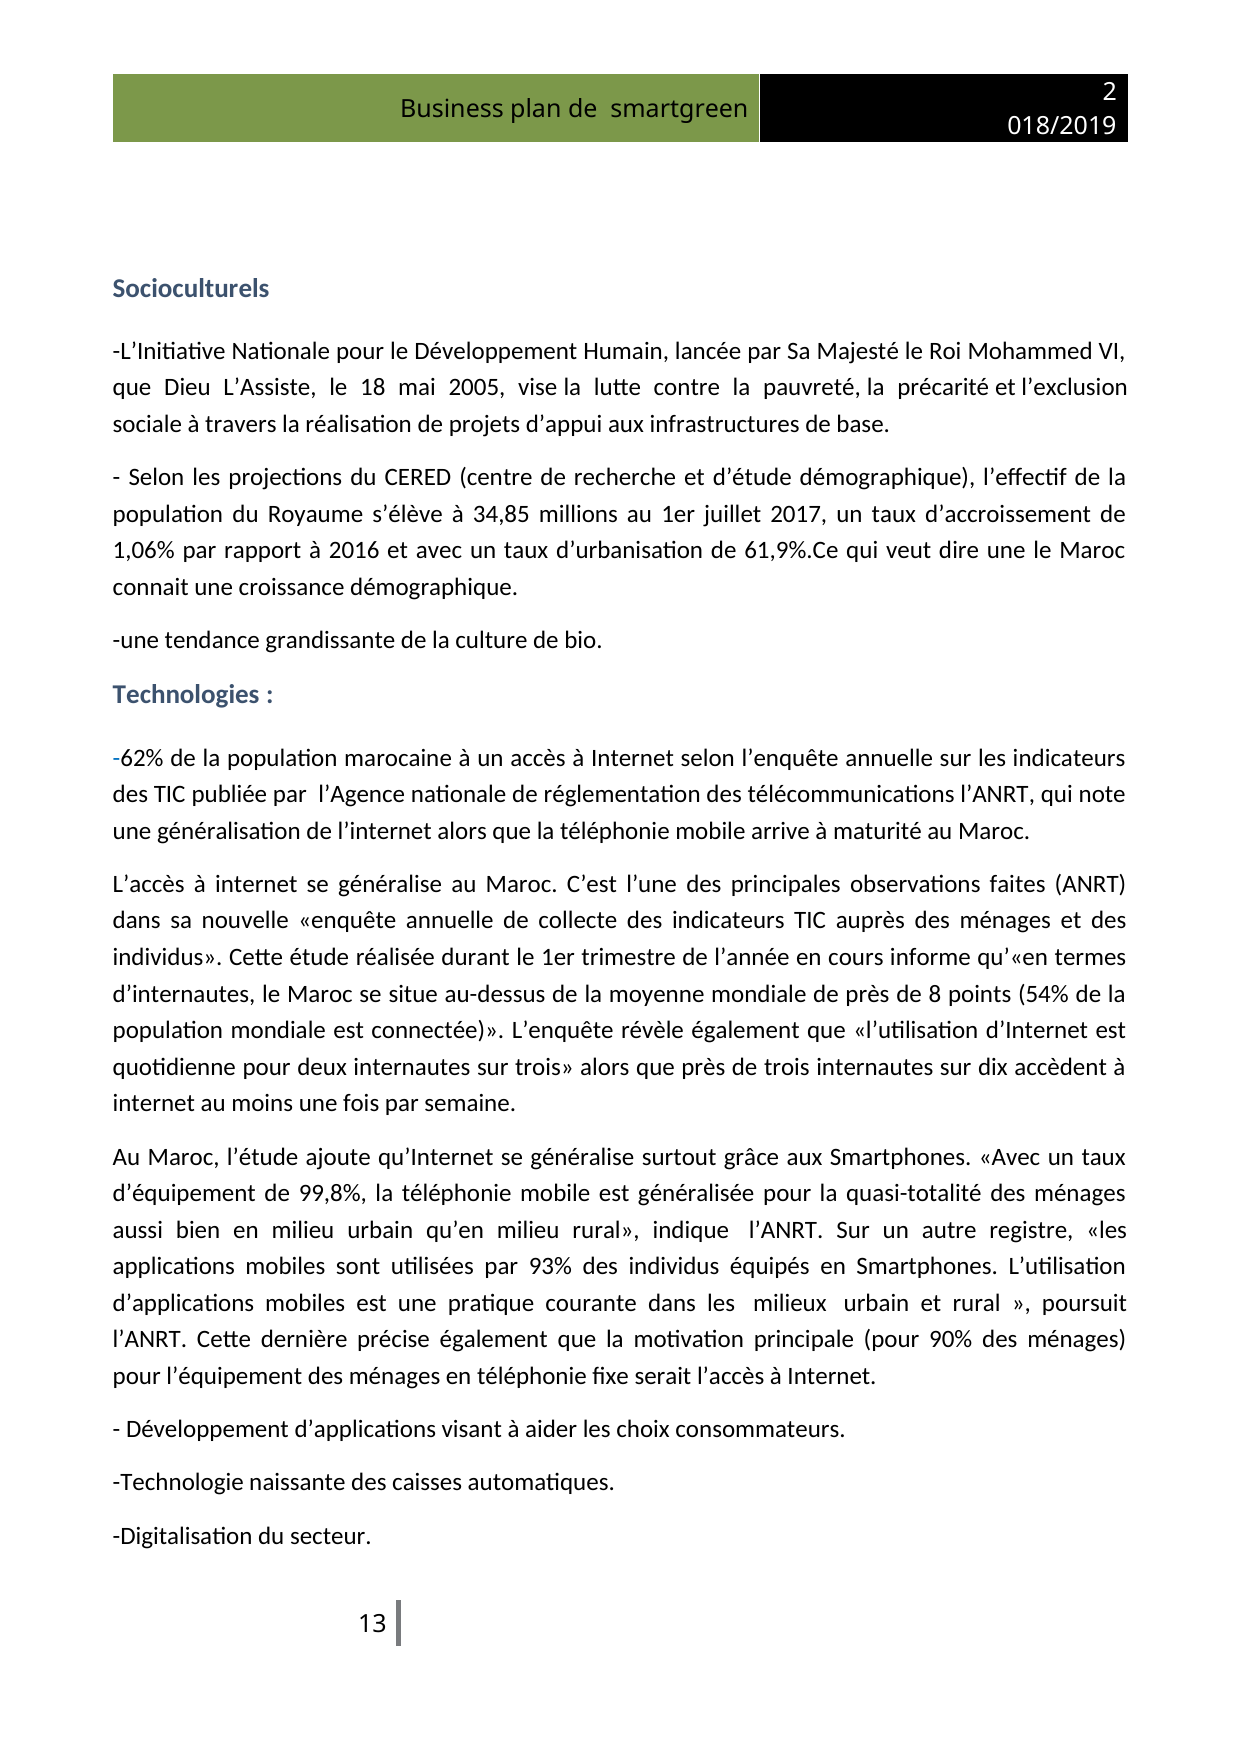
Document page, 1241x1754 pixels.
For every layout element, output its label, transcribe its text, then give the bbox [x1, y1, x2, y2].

text -Digitalisation du secteur. [112, 1520, 1128, 1550]
text - Développement d’applications visant à aider les choix consommateurs. [112, 1413, 1128, 1444]
text Socioculturels [112, 271, 1128, 304]
text -L’Initiative Nationale pour le Développement Humain, lancée par Sa Majesté le Roi Mohammed VI, que Dieu L’Assiste, le 18 mai 2005, vise la lutte contre la pauvreté, la précarité et l’exclusion sociale à travers la réalisation de projets d’appui aux infrastructures de base. [112, 335, 1128, 439]
text L’accès à internet se généralise au Maroc. C’est l’une des principales observations faites (ANRT) dans sa nouvelle «enquête annuelle de collecte des indicateurs TIC auprès des ménages et des individus». Cette étude réalisée durant le 1er trimestre de l’année en cours informe qu’«en termes d’internautes, le Maroc se situe au-dessus de la moyenne mondiale de près de 8 points (54% de la population mondiale est connectée)». L’enquête révèle également que «l’utilisation d’Internet est quotidienne pour deux internautes sur trois» alors que près de trois internautes sur dix accèdent à internet au moins une fois par semaine. [112, 868, 1128, 1118]
text -une tendance grandissante de la culture de bio. [112, 624, 1128, 655]
text -Technologie naissante des caisses automatiques. [112, 1467, 1128, 1497]
text Technologies : [112, 677, 1128, 711]
text - Selon les projections du CERED (centre de recherche et d’étude démographique), l’effectif de la population du Royaume s’élève à 34,85 millions au 1er juillet 2017, un taux d’accroissement de 1,06% par rapport à 2016 et avec un taux d’urbanisation de 61,9%.Ce qui veut dire une le Maroc connait une croissance démographique. [112, 461, 1128, 602]
text Au Maroc, l’étude ajoute qu’Internet se généralise surtout grâce aux Smartphones. «Avec un taux d’équipement de 99,8%, la téléphonie mobile est généralisée pour la quasi-totalité des ménages aussi bien en milieu urbain qu’en milieu rural», indique l’ANRT. Sur un autre registre, «les applications mobiles sont utilisées par 93% des individus équipés en Smartphones. L’utilisation d’applications mobiles est une pratique courante dans les milieux urbain et rural », poursuit l’ANRT. Cette dernière précise également que la motivation principale (pour 90% des ménages) pour l’équipement des ménages en téléphonie fixe serait l’accès à Internet. [112, 1141, 1128, 1391]
text -62% de la population marocaine à un accès à Internet selon l’enquête annuelle sur les indicateurs des TIC publiée par l’Agence nationale de réglementation des télécommunications l’ANRT, qui note une généralisation de l’internet alors que la téléphonie mobile arrive à maturité au Maroc. [112, 742, 1128, 845]
